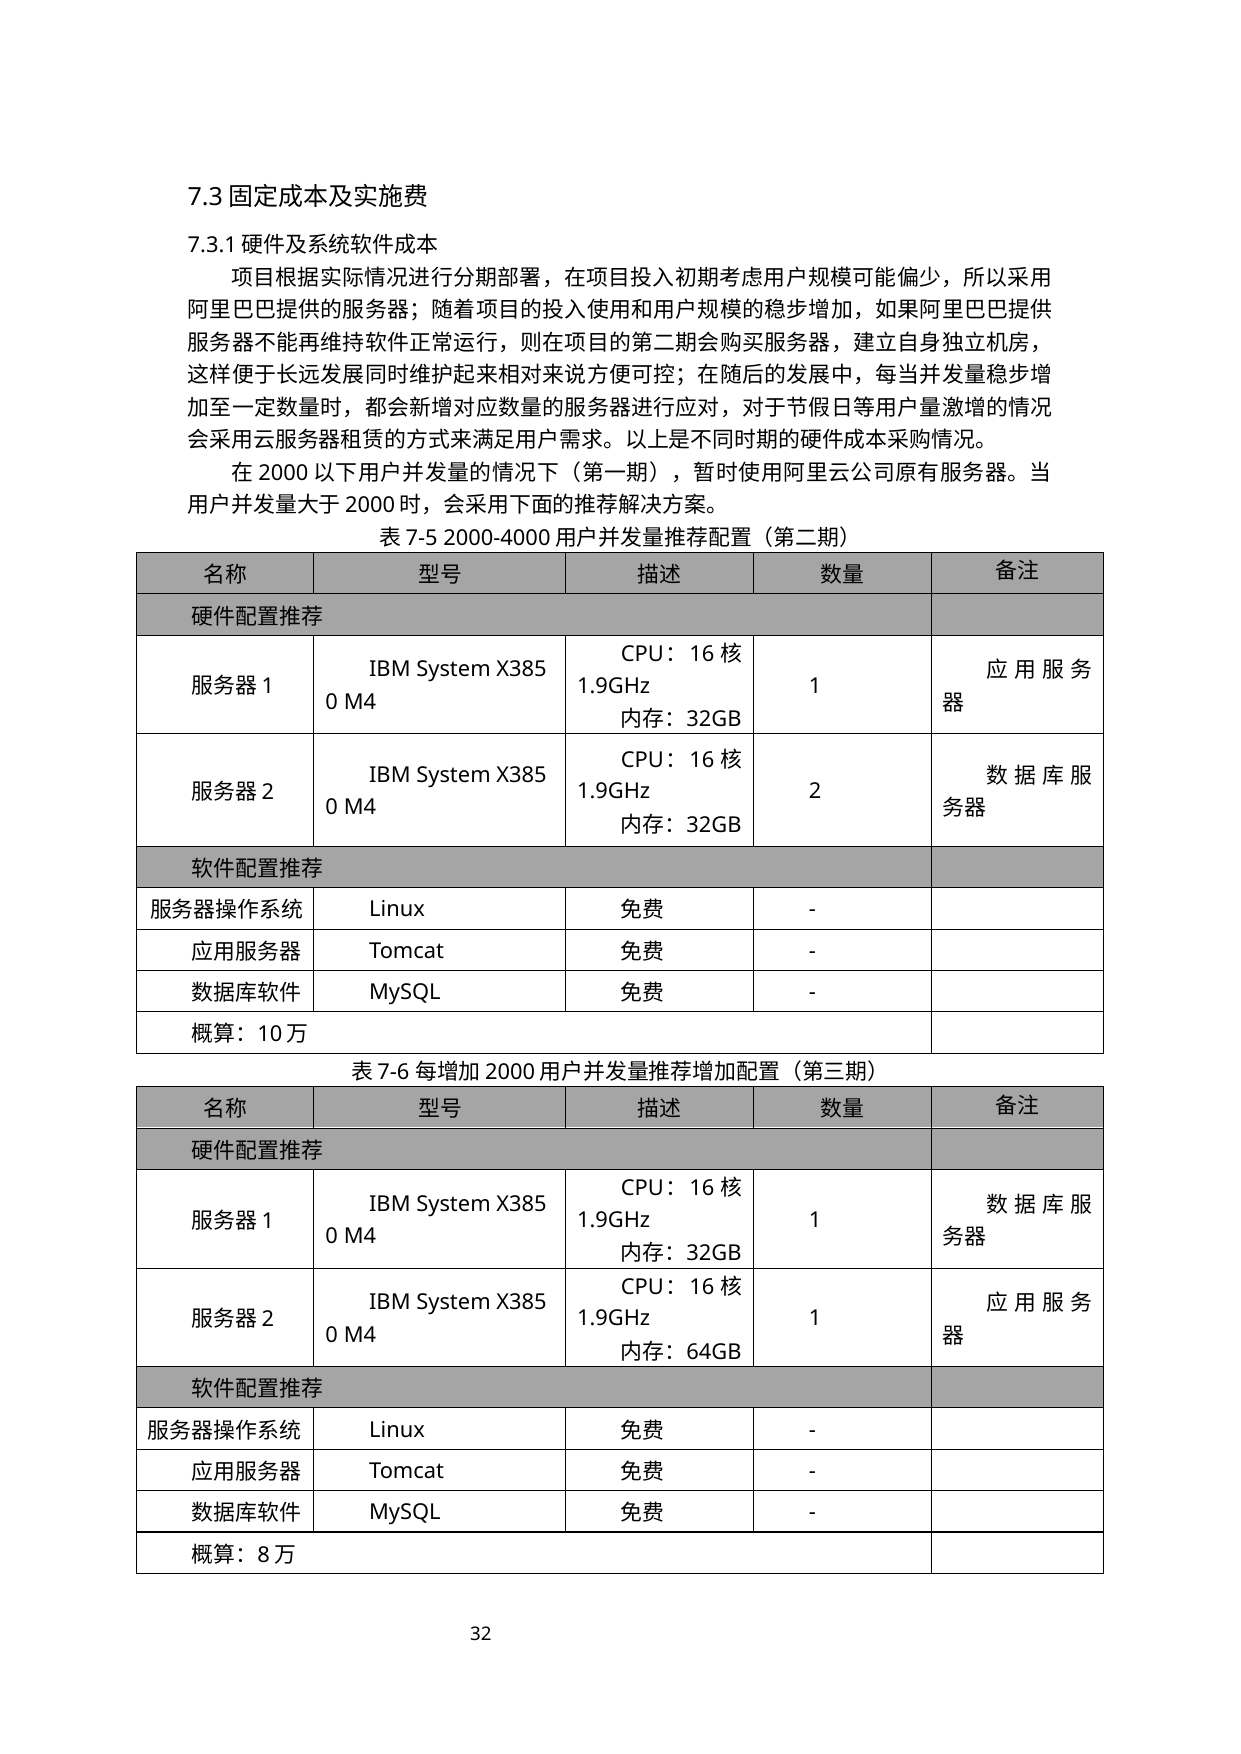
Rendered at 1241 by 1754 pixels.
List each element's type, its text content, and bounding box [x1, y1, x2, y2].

table_header 数量 [754, 1087, 931, 1127]
table_cell 服务器1 [137, 636, 313, 733]
text 表7-5 2000-4000用户并发量推荐配置（第二期） [187, 519, 1053, 552]
table_cell 数据库服务器 [932, 1170, 1103, 1267]
table_cell 硬件配置推荐 [137, 594, 931, 635]
table_cell [932, 594, 1103, 635]
table_cell MySQL [314, 1491, 565, 1531]
table_cell 1 [754, 636, 931, 733]
table_cell 免费 [566, 1408, 753, 1449]
table_cell [932, 1129, 1103, 1169]
table_cell Linux [314, 1408, 565, 1449]
table_cell CPU：16核1.9GHz 内存：64GB [566, 1269, 753, 1366]
table_cell 应用服务器 [137, 1450, 313, 1490]
table_header 备注 [932, 553, 1103, 593]
text 表7-6 每增加2000用户并发量推荐增加配置（第三期） [187, 1054, 1053, 1086]
table_header 描述 [566, 1087, 753, 1127]
table_cell [932, 1367, 1103, 1407]
table_cell [932, 888, 1103, 928]
table_header 备注 [932, 1087, 1103, 1127]
table_cell [932, 847, 1103, 887]
table_cell 免费 [566, 930, 753, 970]
table_cell 数据库软件 [137, 1491, 313, 1531]
table_cell 免费 [566, 971, 753, 1011]
table_header 描述 [566, 553, 753, 593]
table_cell - [754, 930, 931, 970]
table_cell 1 [754, 1170, 931, 1267]
table_cell - [754, 971, 931, 1011]
table_cell 应用服务器 [137, 930, 313, 970]
table_cell IBM System X3850 M4 [314, 1170, 565, 1267]
table_cell [932, 930, 1103, 970]
table_cell 免费 [566, 1491, 753, 1531]
table_header 名称 [137, 1087, 313, 1127]
table_cell 免费 [566, 1450, 753, 1490]
table_header 型号 [314, 1087, 565, 1127]
table_header 数量 [754, 553, 931, 593]
table_cell Linux [314, 888, 565, 928]
table_cell 软件配置推荐 [137, 1367, 931, 1407]
table_cell 免费 [566, 888, 753, 928]
table_cell 服务器操作系统 [137, 888, 313, 928]
table_cell 概算：8万 [137, 1533, 931, 1573]
table_cell Tomcat [314, 1450, 565, 1490]
table_cell - [754, 888, 931, 928]
table_cell IBM System X3850 M4 [314, 636, 565, 733]
table_cell [932, 971, 1103, 1011]
table_header 名称 [137, 553, 313, 593]
table_cell IBM System X3850 M4 [314, 734, 565, 846]
text 项目根据实际情况进行分期部署，在项目投入初期考虑用户规模可能偏少，所以采用阿里巴巴提供的服务器；随着项目的投入使用和用户规模的稳步增加，如果阿里巴巴提供服务器不能再维持软件正常运行，则在项目的第二期会购买服务器，建立自身独立机房，这样便于长远发展同时维护起来相对来说方便可控；在随后的发展中，每当并发量稳步增加至一定数量时，都会新增对应数量的服务器进行应对，对于节假日等用户量激增的情况，会采用云服务器租赁的方式来满足用户需求。以上是不同时期的硬件成本采购情况。 [187, 259, 1053, 454]
table_cell MySQL [314, 971, 565, 1011]
table_cell IBM System X3850 M4 [314, 1269, 565, 1366]
table_cell 应用服务器 [932, 636, 1103, 733]
table_cell Tomcat [314, 930, 565, 970]
table_cell - [754, 1491, 931, 1531]
table_cell 2 [754, 734, 931, 846]
table_cell [932, 1533, 1103, 1573]
table_cell 服务器2 [137, 734, 313, 846]
table_cell 硬件配置推荐 [137, 1129, 931, 1169]
table_cell CPU：16核1.9GHz 内存：32GB [566, 734, 753, 846]
table_header 型号 [314, 553, 565, 593]
text 7.3固定成本及实施费 [187, 162, 1053, 227]
table_cell 1 [754, 1269, 931, 1366]
table_cell [932, 1450, 1103, 1490]
table_cell CPU：16核1.9GHz 内存：32GB [566, 636, 753, 733]
table_cell 数据库软件 [137, 971, 313, 1011]
table_cell CPU：16核1.9GHz 内存：32GB [566, 1170, 753, 1267]
table_cell 服务器1 [137, 1170, 313, 1267]
text 在2000以下用户并发量的情况下（第一期），暂时使用阿里云公司原有服务器。当用户并发量大于2000时，会采用下面的推荐解决方案。 [187, 454, 1053, 519]
table_cell 数据库服务器 [932, 734, 1103, 846]
table_cell 服务器2 [137, 1269, 313, 1366]
table_cell 服务器操作系统 [137, 1408, 313, 1449]
table_cell [932, 1012, 1103, 1053]
table_cell - [754, 1450, 931, 1490]
table_cell [932, 1491, 1103, 1531]
table_cell 软件配置推荐 [137, 847, 931, 887]
table_cell 应用服务器 [932, 1269, 1103, 1366]
table_cell [932, 1408, 1103, 1449]
table_cell 概算：10万 [137, 1012, 931, 1053]
text 7.3.1硬件及系统软件成本 [187, 227, 1053, 259]
table_cell - [754, 1408, 931, 1449]
